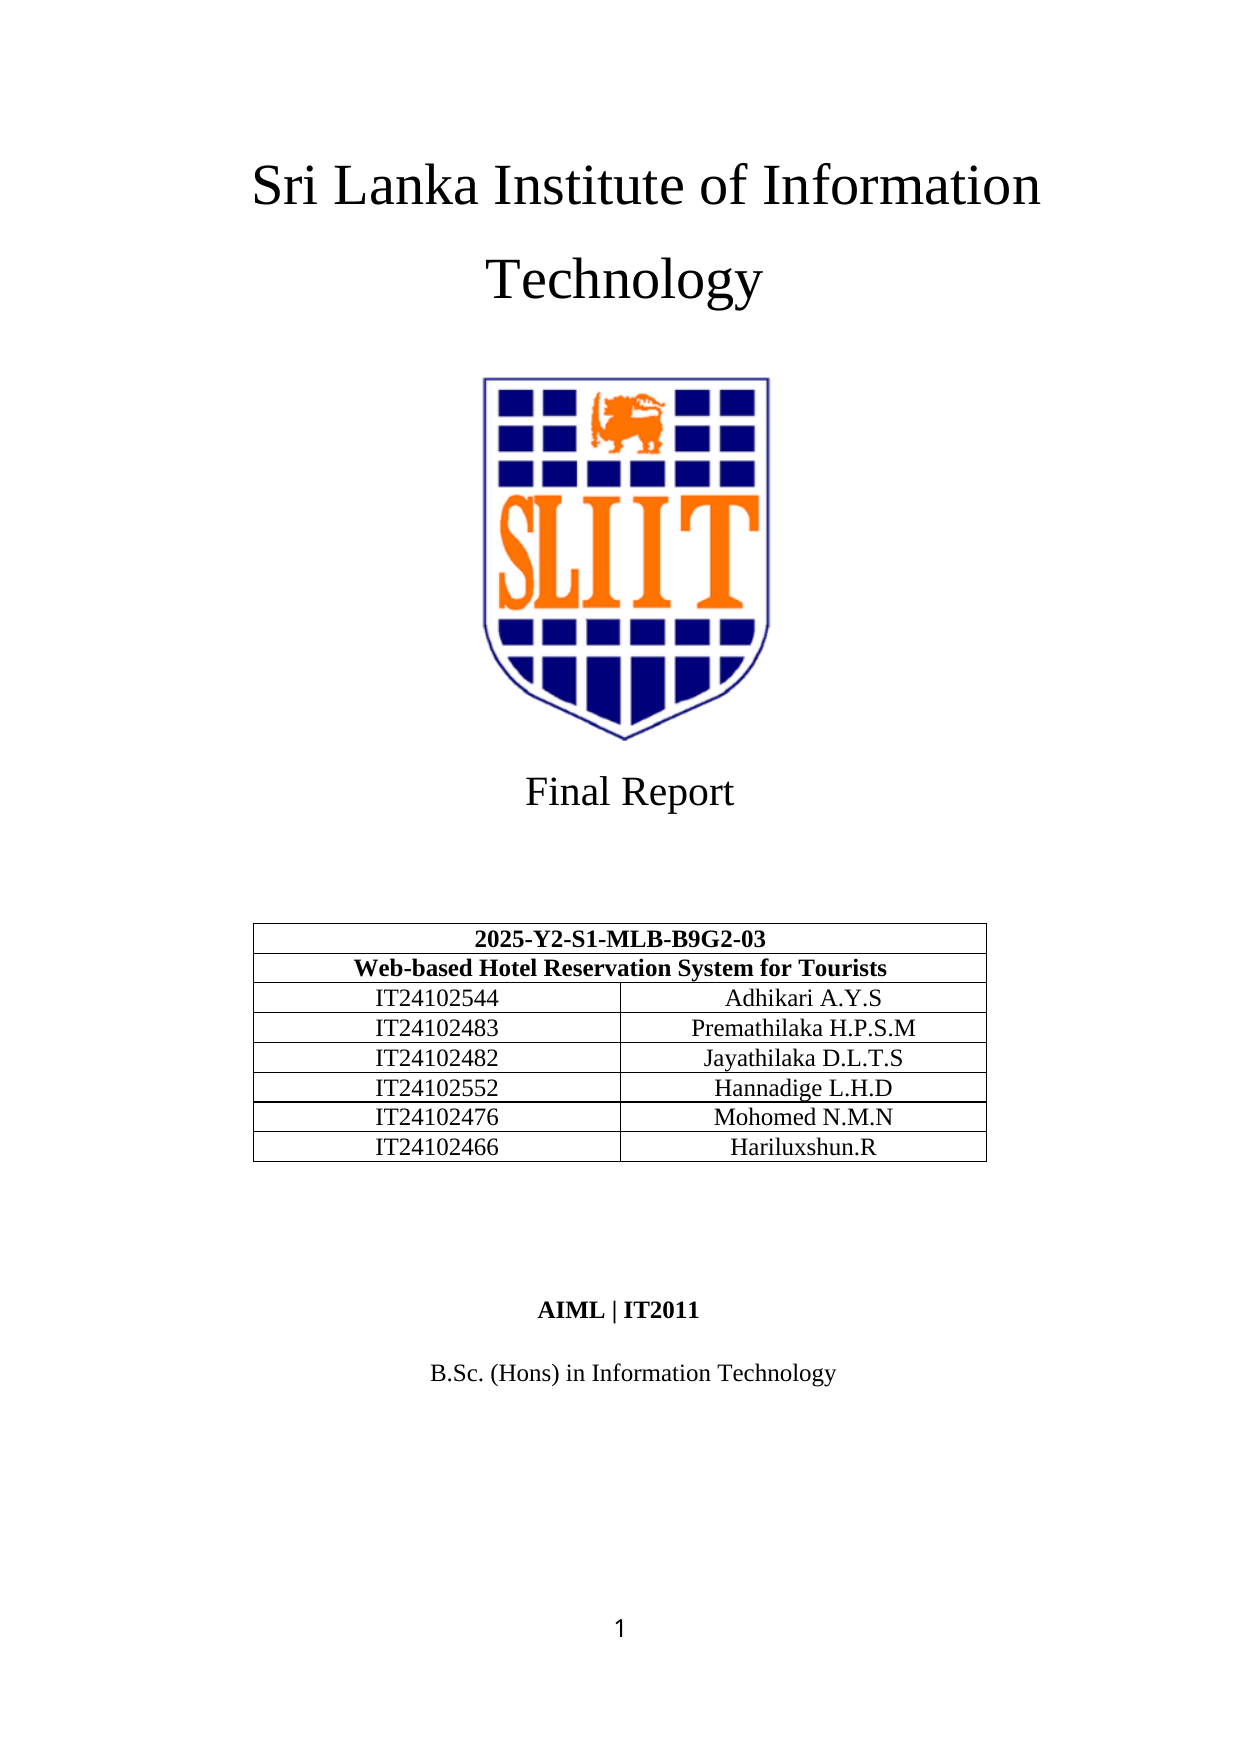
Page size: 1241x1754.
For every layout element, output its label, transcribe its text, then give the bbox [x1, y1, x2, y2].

table_cell IT24102476 [254, 1103, 620, 1131]
text Technology [150, 244, 1090, 312]
text Final Report [150, 767, 1090, 815]
table_cell Hannadige L.H.D [621, 1073, 986, 1101]
table_cell IT24102544 [254, 983, 620, 1012]
table_cell Adhikari A.Y.S [621, 983, 986, 1012]
table_cell Hariluxshun.R [621, 1132, 986, 1161]
table_cell Mohomed N.M.N [621, 1103, 986, 1131]
table_cell Jayathilaka D.L.T.S [621, 1043, 986, 1072]
table_cell IT24102482 [254, 1043, 620, 1072]
text Sri Lanka Institute of Information [150, 150, 1090, 217]
table_cell IT24102483 [254, 1013, 620, 1042]
text AIML | IT2011 [375, 1295, 1090, 1324]
table_cell IT24102552 [254, 1073, 620, 1101]
table_header 2025-Y2-S1-MLB-B9G2-03 [254, 924, 986, 952]
table_cell Web-based Hotel Reservation System for Tourists [254, 954, 986, 982]
text B.Sc. (Hons) in Information Technology [268, 1350, 949, 1395]
table_cell IT24102466 [254, 1132, 620, 1161]
table_cell Premathilaka H.P.S.M [621, 1013, 986, 1042]
picture [481, 377, 772, 741]
